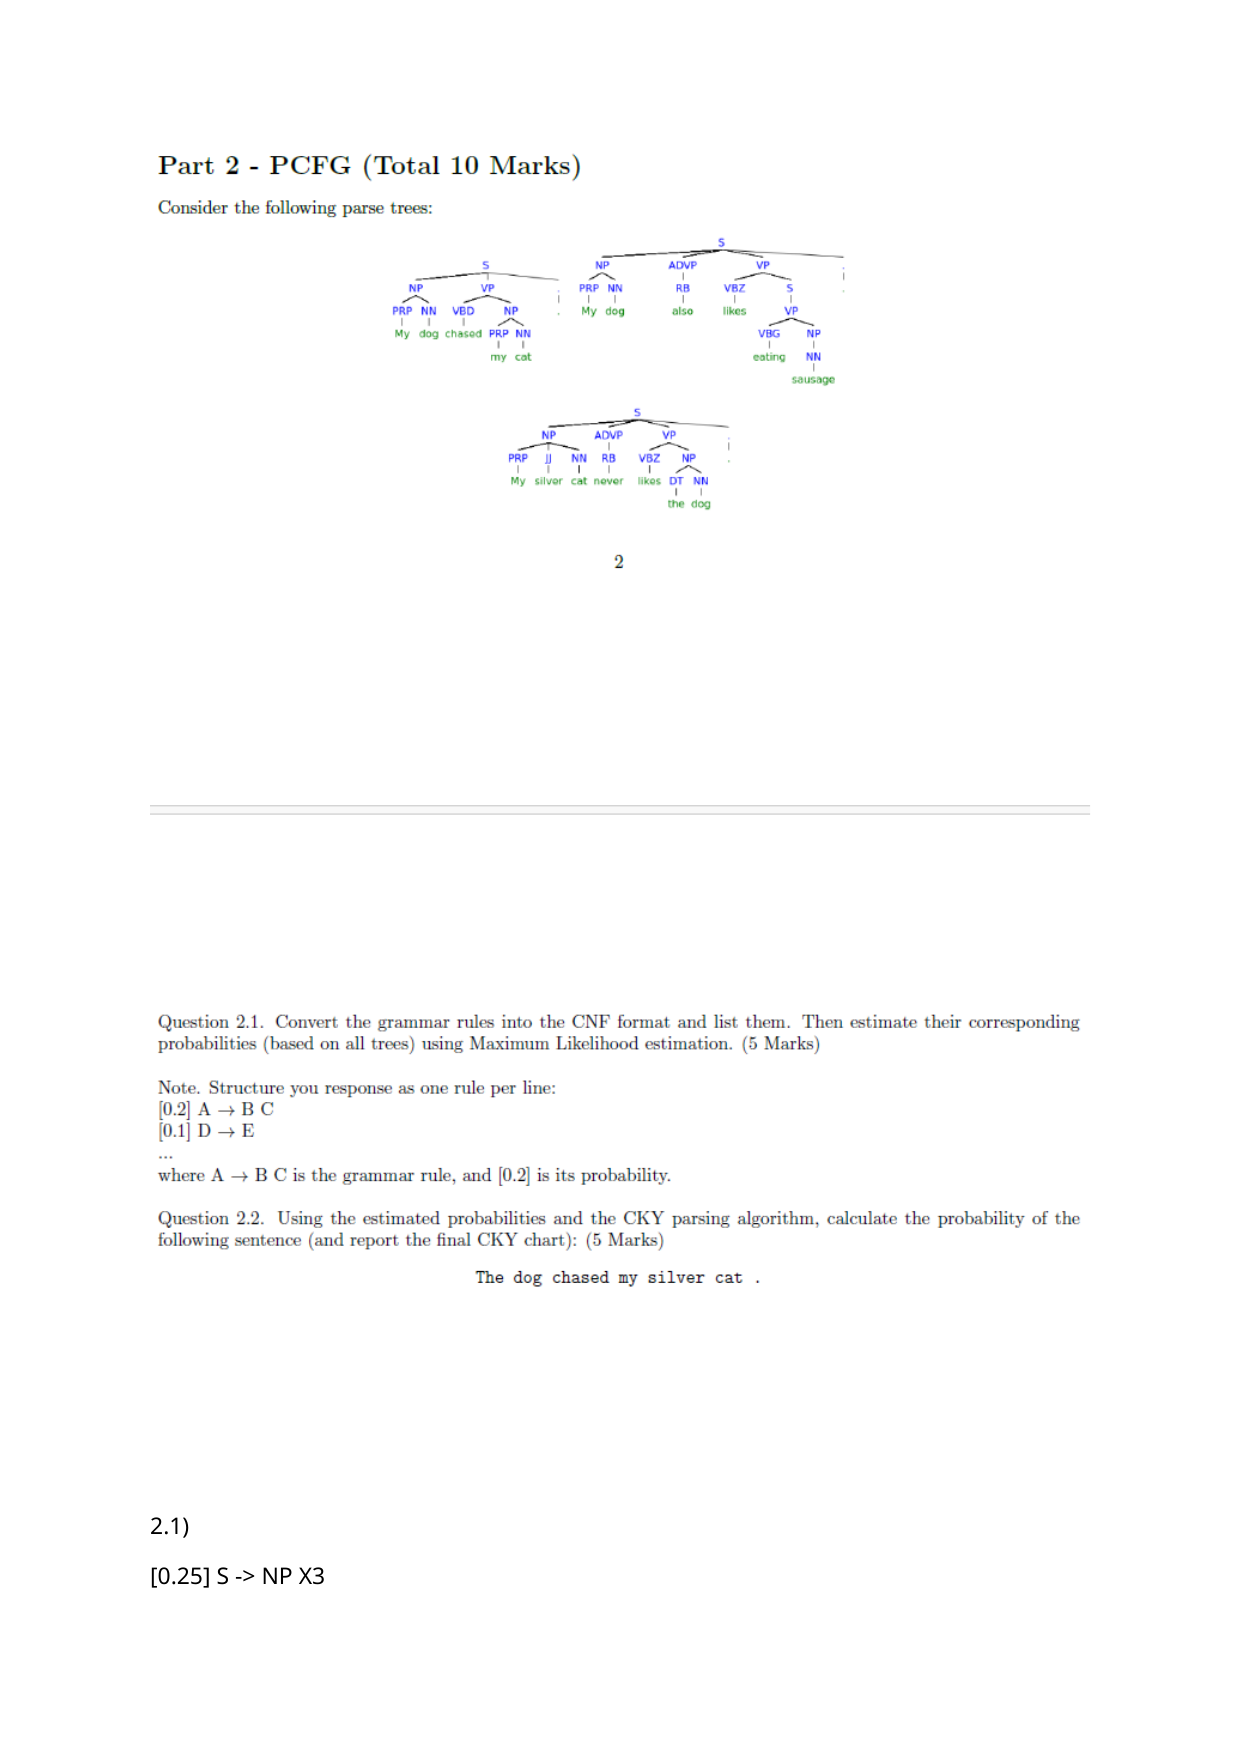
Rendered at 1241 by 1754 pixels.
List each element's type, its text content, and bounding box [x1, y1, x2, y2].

text [0.25] S -> NP X3 [150, 1560, 1090, 1591]
text 2.1) [150, 1509, 1090, 1541]
picture [150, 150, 1091, 1289]
